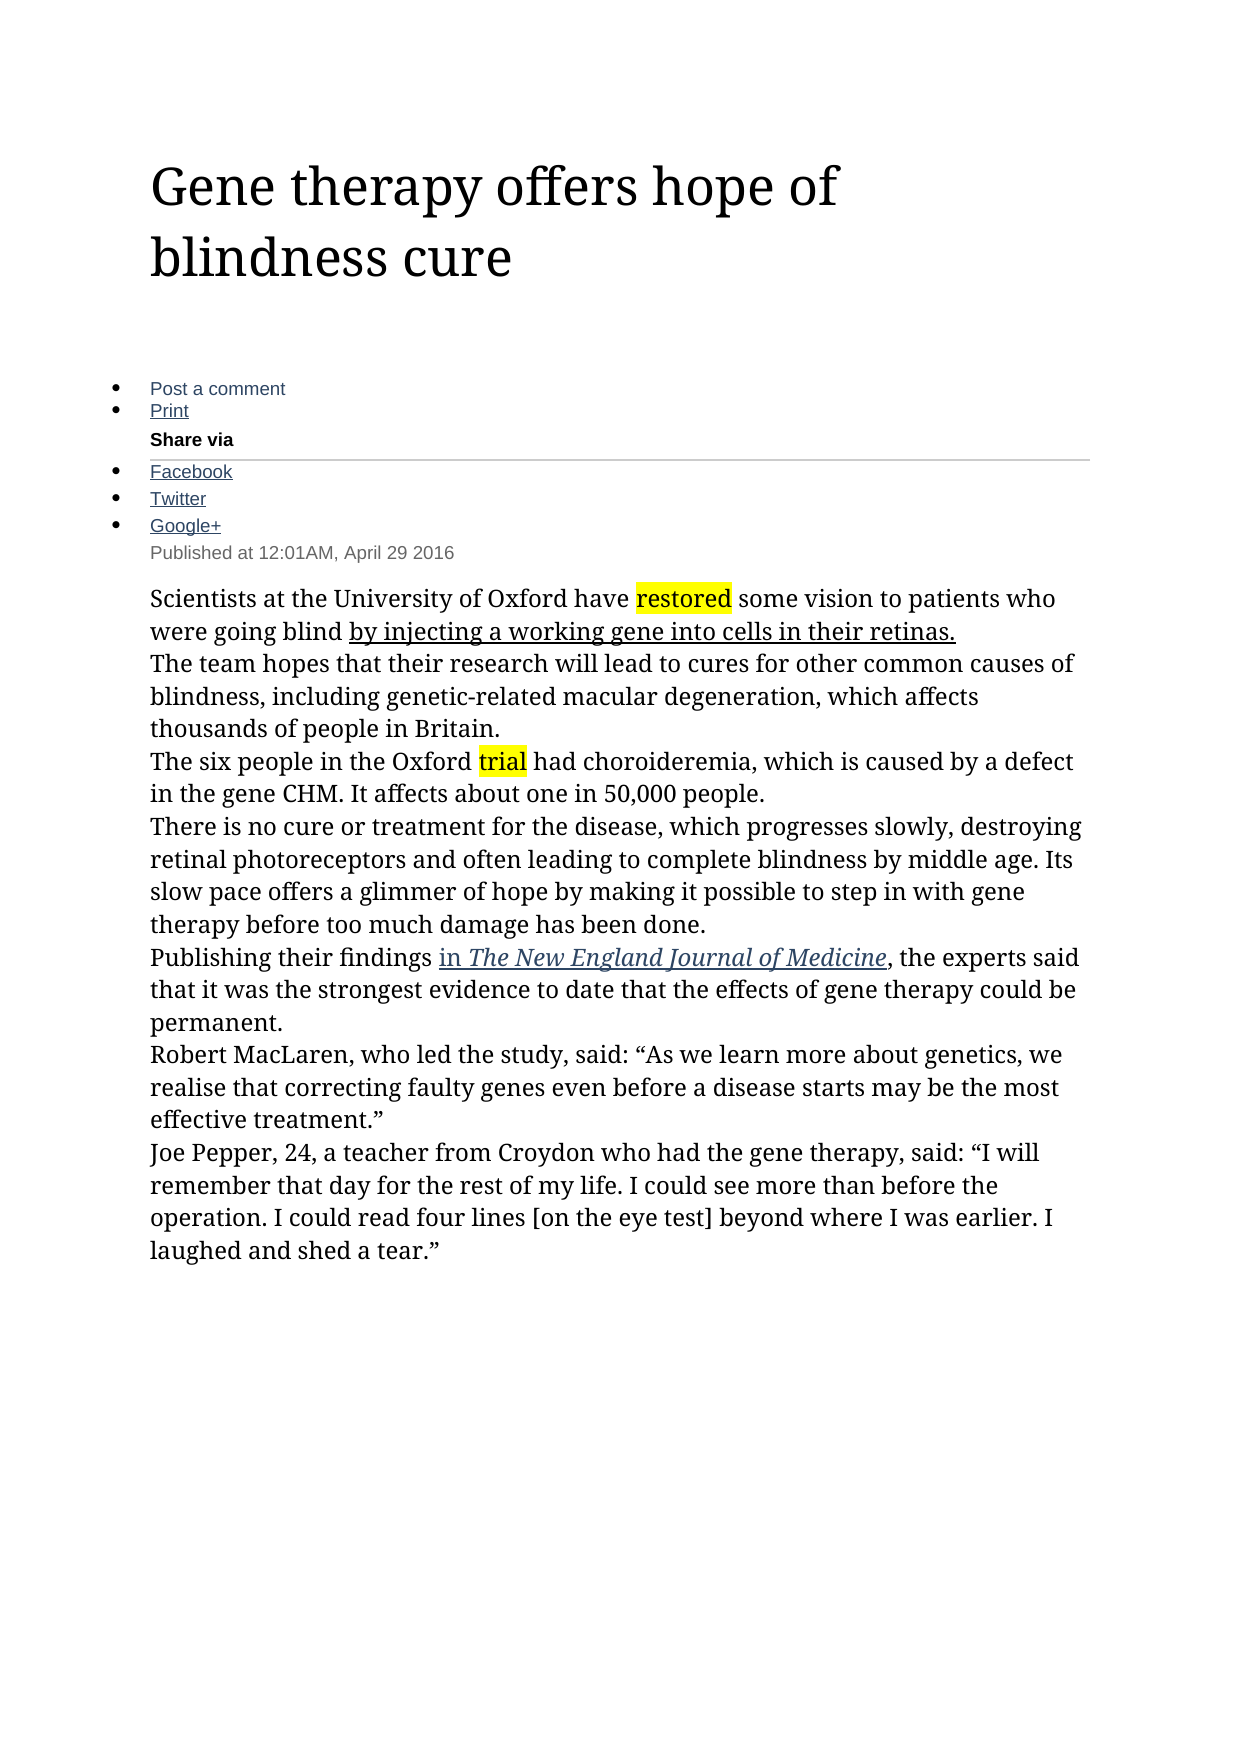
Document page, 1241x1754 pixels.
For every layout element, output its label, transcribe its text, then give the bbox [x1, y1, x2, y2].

text Joe Pepper, 24, a teacher from Croydon who had the gene therapy, said: “I will remember that day for the rest of my life. I could see more than before the operation. I could read four lines [on the eye test] beyond where I was earlier. I laughed and shed a tear.” [150, 1136, 1090, 1266]
list Print [112, 399, 1090, 422]
list Google+ [112, 515, 1090, 537]
subtitle Gene therapy offers hope of blindness cure [150, 150, 1090, 292]
subtitle Share via [150, 429, 1090, 459]
text The six people in the Oxford trial had choroideremia, which is caused by a defect in the gene CHM. It affects about one in 50,000 people. [150, 745, 1090, 810]
text Robert MacLaren, who led the study, said: “As we learn more about genetics, we realise that correcting faulty genes even before a disease starts may be the most effective treatment.” [150, 1038, 1090, 1136]
text There is no cure or treatment for the disease, which progresses slowly, destroying retinal photoreceptors and often leading to complete blindness by middle age. Its slow pace offers a glimmer of hope by making it possible to step in with gene therapy before too much damage has been done. [150, 810, 1090, 940]
text The team hopes that their research will lead to cures for other common causes of blindness, including genetic-related macular degeneration, which affects thousands of people in Britain. [150, 647, 1090, 745]
text Published at 12:01AM, April 29 2016 [150, 542, 1090, 563]
text Scientists at the University of Oxford have restored some vision to patients who were going blind by injecting a working gene into cells in their retinas. [150, 582, 1090, 647]
list Twitter [112, 488, 1090, 510]
list Facebook [112, 461, 1090, 483]
list Post a comment [112, 377, 1090, 399]
text Publishing their findings in The New England Journal of Medicine, the experts said that it was the strongest evidence to date that the effects of gene therapy could be permanent. [150, 940, 1090, 1038]
